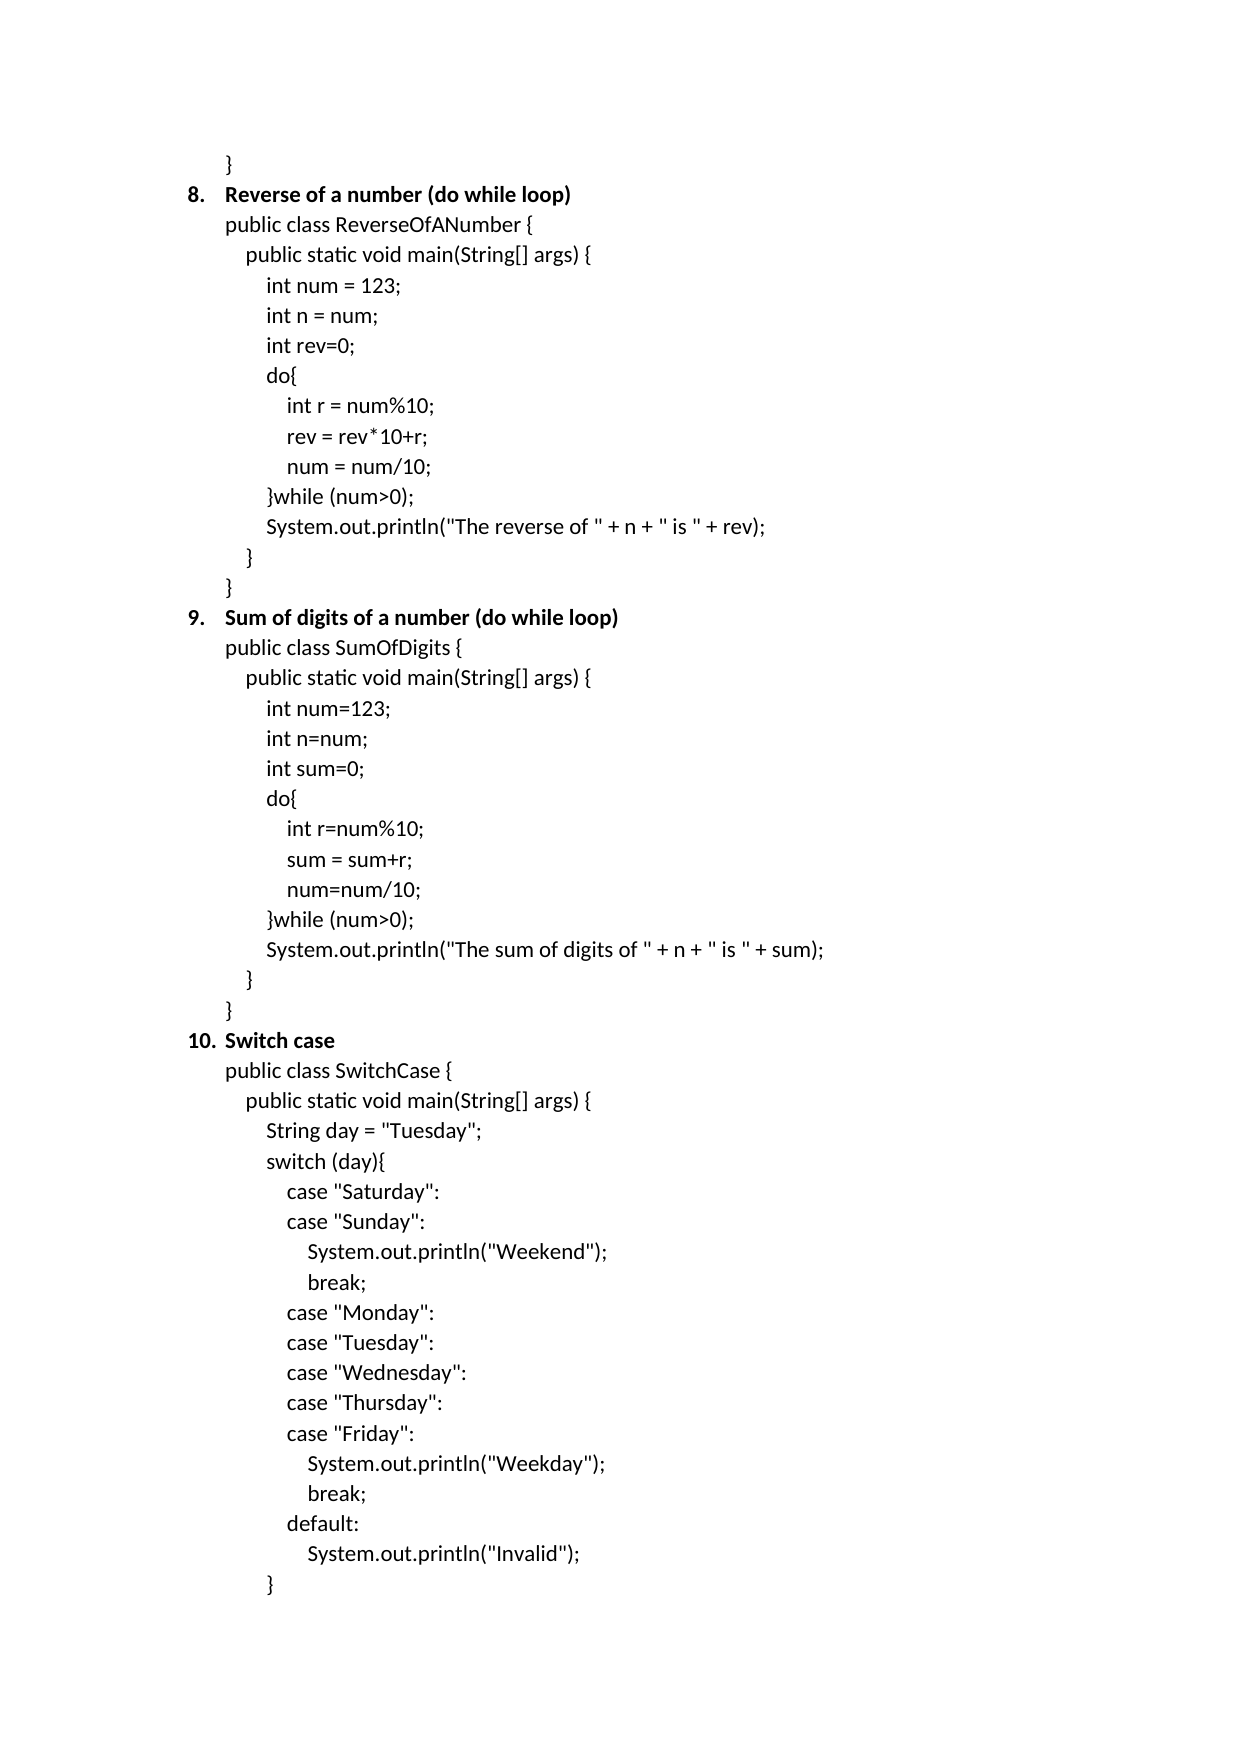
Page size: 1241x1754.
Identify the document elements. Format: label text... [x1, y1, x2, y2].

list } [225, 150, 1090, 178]
list sum = sum+r; [225, 845, 1090, 873]
list break; [225, 1268, 1090, 1296]
list System.out.println("Weekday"); [225, 1449, 1090, 1477]
list int num = 123; [225, 271, 1090, 299]
list }while (num>0); [225, 482, 1090, 510]
list } [225, 1570, 1090, 1598]
list case "Tuesday": [225, 1328, 1090, 1356]
list System.out.println("Invalid"); [225, 1539, 1090, 1568]
list } [225, 966, 1090, 994]
list case "Wednesday": [225, 1358, 1090, 1386]
list case "Sunday": [225, 1207, 1090, 1235]
list System.out.println("The reverse of " + n + " is " + rev); [225, 512, 1090, 541]
list rev = rev*10+r; [225, 422, 1090, 450]
list } [225, 543, 1090, 571]
list public static void main(String[] args) { [225, 1086, 1090, 1114]
list Sum of digits of a number (do while loop) [187, 603, 1090, 631]
list String day = "Tuesday"; [225, 1117, 1090, 1145]
list case "Monday": [225, 1298, 1090, 1326]
list }while (num>0); [225, 905, 1090, 933]
list num=num/10; [225, 875, 1090, 903]
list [225, 241, 1090, 269]
list default: [225, 1509, 1090, 1537]
list do{ [225, 784, 1090, 812]
list public static void main(String[] args) { [225, 663, 1090, 692]
list int r=num%10; [225, 814, 1090, 843]
list int n = num; [225, 301, 1090, 329]
list case "Friday": [225, 1419, 1090, 1447]
list case "Thursday": [225, 1388, 1090, 1417]
list public class SumOfDigits { [225, 633, 1090, 661]
list System.out.println("Weekend"); [225, 1237, 1090, 1266]
list int n=num; [225, 724, 1090, 752]
list num = num/10; [225, 452, 1090, 480]
list System.out.println("The sum of digits of " + n + " is " + sum); [225, 935, 1090, 963]
list } [225, 996, 1090, 1024]
list } [225, 573, 1090, 601]
list case "Saturday": [225, 1177, 1090, 1205]
list break; [225, 1479, 1090, 1507]
list do{ [225, 361, 1090, 389]
list int r = num%10; [225, 392, 1090, 420]
list int sum=0; [225, 754, 1090, 782]
list int rev=0; [225, 331, 1090, 359]
list Reverse of a number (do while loop) [187, 180, 1090, 208]
list int num=123; [225, 694, 1090, 722]
list public class ReverseOfANumber { [225, 210, 1090, 238]
list Switch case [187, 1026, 1090, 1054]
list public class SwitchCase { [225, 1056, 1090, 1084]
list switch (day){ [225, 1147, 1090, 1175]
